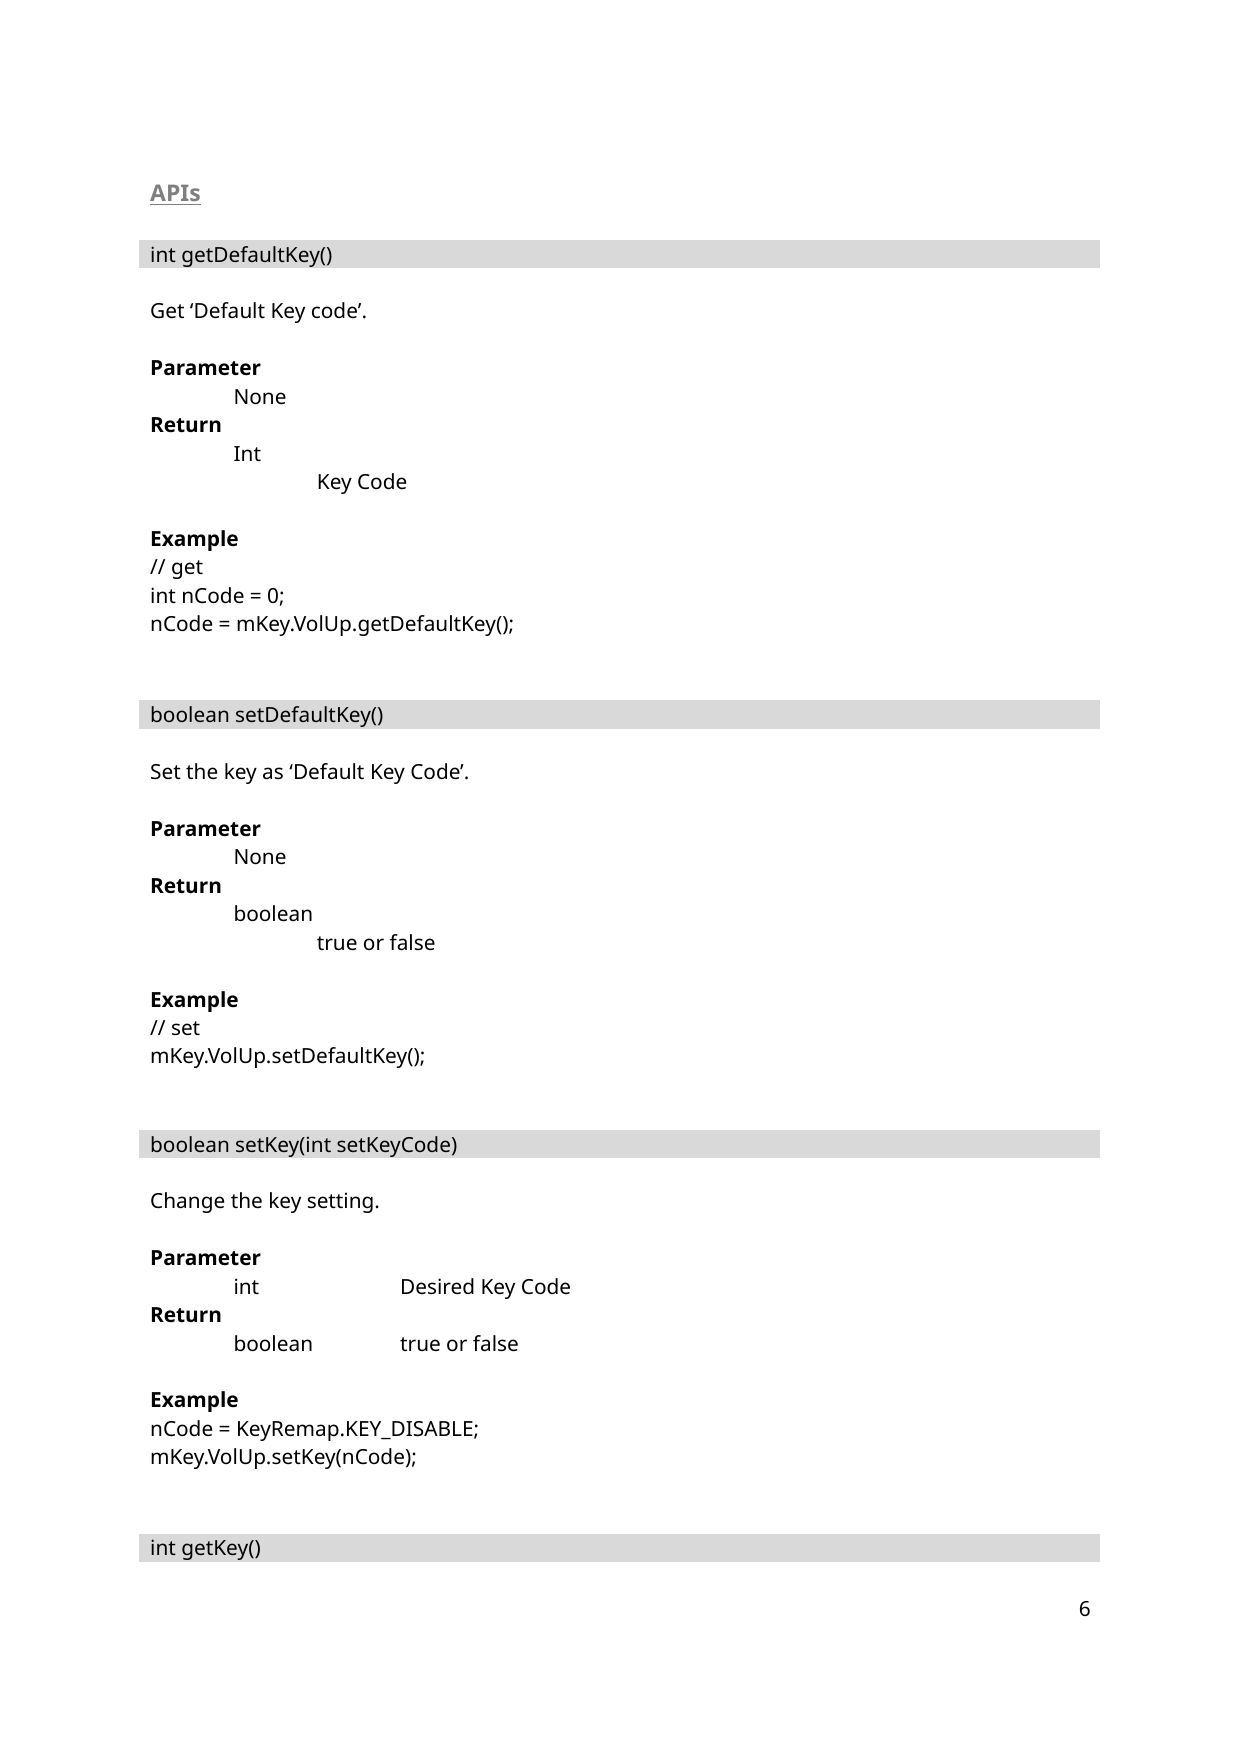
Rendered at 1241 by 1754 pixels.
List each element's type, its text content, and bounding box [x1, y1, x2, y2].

text Example [150, 985, 1090, 1013]
text None [150, 842, 1090, 871]
text int nCode = 0; [150, 581, 1090, 609]
text Return [150, 1300, 1090, 1329]
text Example [150, 1386, 1090, 1414]
table_header int getDefaultKey() [139, 240, 1100, 268]
text nCode = mKey.VolUp.getDefaultKey(); [150, 609, 1090, 638]
table_header int getKey() [139, 1534, 1100, 1562]
text Int [150, 439, 1090, 467]
table_header boolean setDefaultKey() [139, 700, 1100, 729]
text Key Code [150, 467, 1090, 496]
text // get [150, 552, 1090, 581]
text Example [150, 524, 1090, 552]
text nCode = KeyRemap.KEY_DISABLE; [150, 1414, 1090, 1442]
text Parameter [150, 814, 1090, 842]
text boolean true or false [150, 1329, 1090, 1357]
text Return [150, 871, 1090, 899]
text Parameter [150, 1243, 1090, 1272]
text mKey.VolUp.setDefaultKey(); [150, 1042, 1090, 1070]
text Parameter [150, 353, 1090, 382]
text boolean [150, 899, 1090, 928]
text mKey.VolUp.setKey(nCode); [150, 1442, 1090, 1471]
text Set the key as ‘Default Key Code’. [150, 757, 1090, 786]
text Return [150, 410, 1090, 439]
table_header boolean setKey(int setKeyCode) [139, 1130, 1100, 1158]
text // set [150, 1013, 1090, 1042]
subtitle APIs [150, 177, 1069, 208]
text None [150, 382, 1090, 410]
text Get ‘Default Key code’. [150, 297, 1090, 325]
text int Desired Key Code [150, 1272, 1090, 1300]
text true or false [150, 928, 1090, 956]
text Change the key setting. [150, 1187, 1090, 1215]
